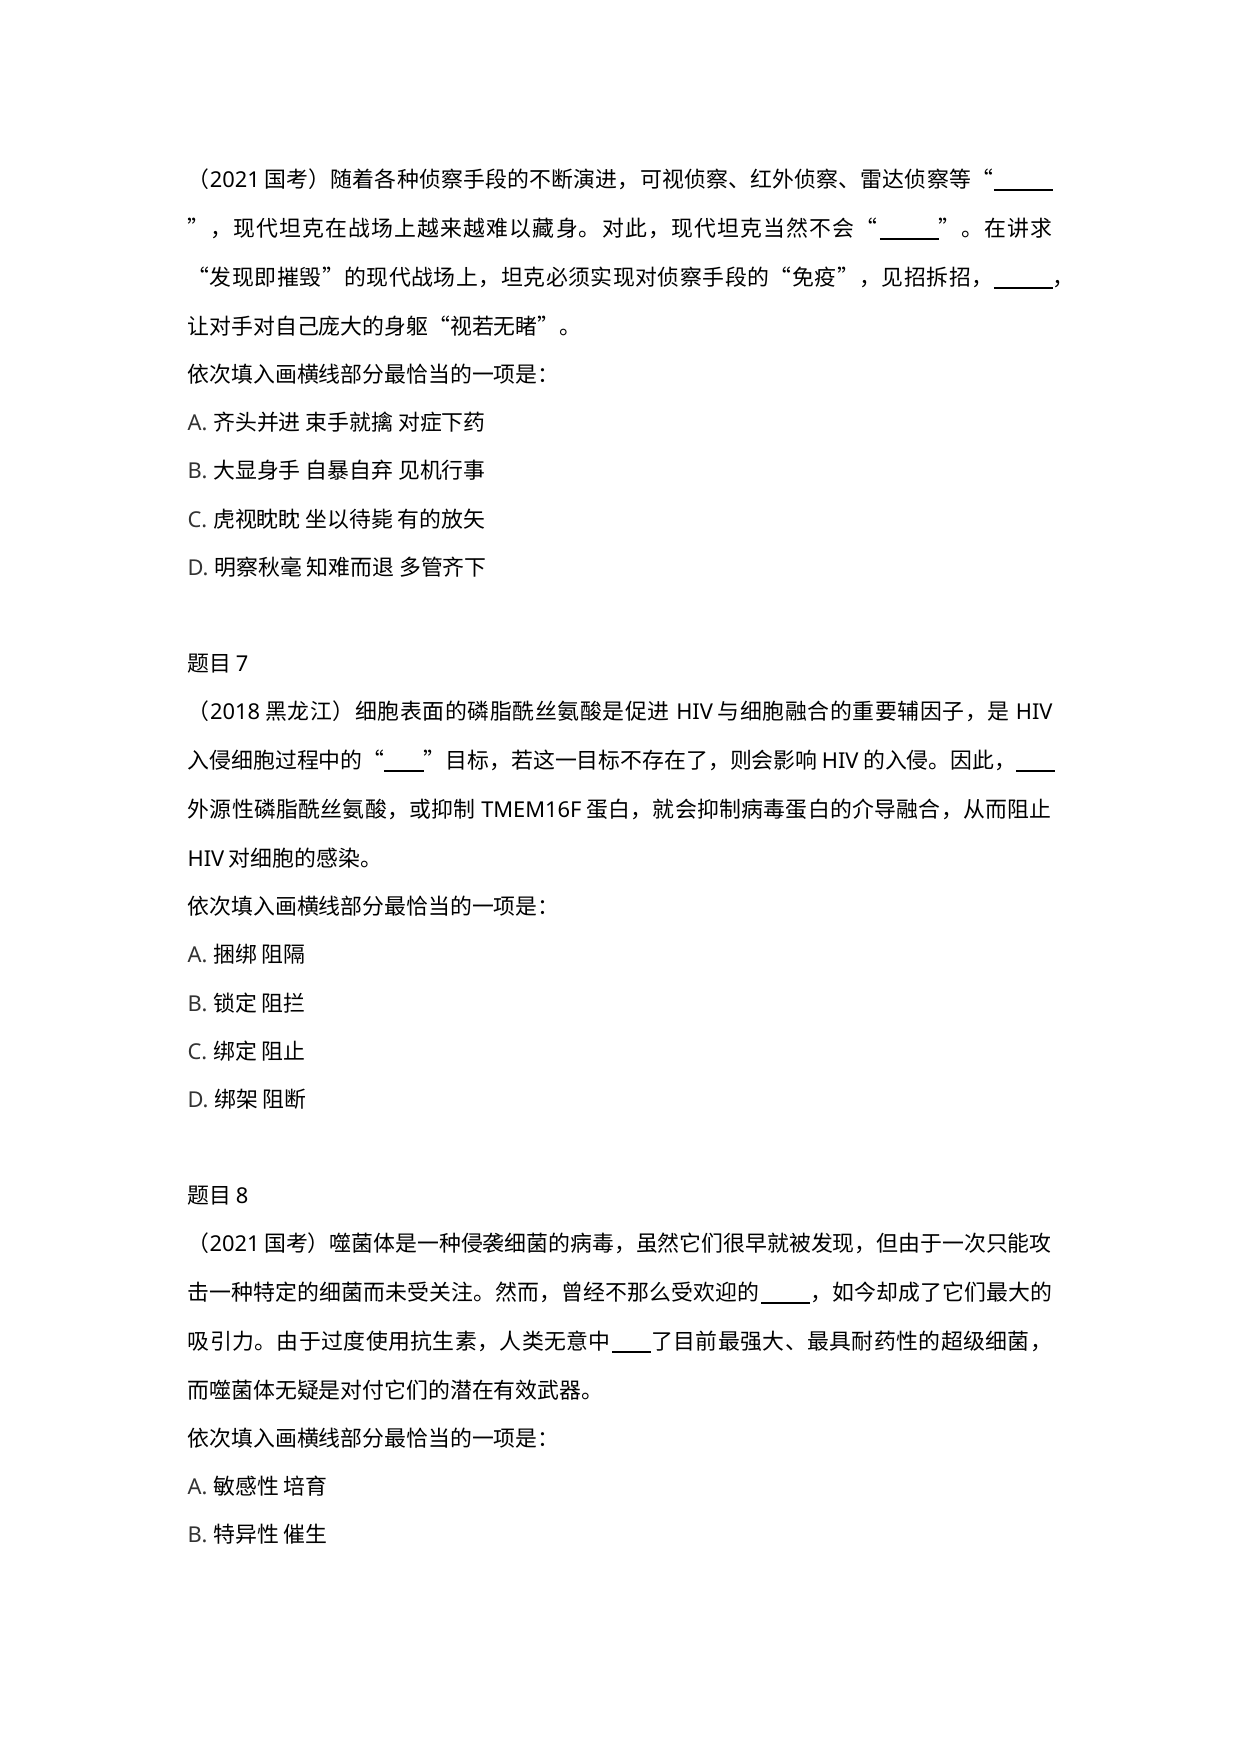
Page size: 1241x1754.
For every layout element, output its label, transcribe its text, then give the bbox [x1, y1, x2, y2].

text （2021国考）随着各种侦察手段的不断演进，可视侦察、红外侦察、雷达侦察等“ ”，现代坦克在战场上越来越难以藏身。对此，现代坦克当然不会“ ”。在讲求“发现即摧毁”的现代战场上，坦克必须实现对侦察手段的“免疫”，见招拆招， ，让对手对自己庞大的身躯“视若无睹”。 [187, 162, 1053, 341]
text 题目7 [187, 646, 1053, 678]
text A. 敏感性 培育 [187, 1469, 1053, 1501]
text C. 虎视眈眈 坐以待毙 有的放矢 [187, 502, 1053, 534]
text B. 大显身手 自暴自弃 见机行事 [187, 453, 1053, 486]
text B. 锁定 阻拦 [187, 985, 1053, 1018]
text D. 明察秋毫 知难而退 多管齐下 [187, 550, 1053, 582]
text B. 特异性 催生 [187, 1517, 1053, 1550]
text （2021国考）噬菌体是一种侵袭细菌的病毒，虽然它们很早就被发现，但由于一次只能攻击一种特定的细菌而未受关注。然而，曾经不那么受欢迎的 ，如今却成了它们最大的吸引力。由于过度使用抗生素，人类无意中 了目前最强大、最具耐药性的超级细菌，而噬菌体无疑是对付它们的潜在有效武器。 [187, 1226, 1053, 1405]
text 题目8 [187, 1178, 1053, 1210]
text A. 捆绑 阻隔 [187, 937, 1053, 969]
text A. 齐头并进 束手就擒 对症下药 [187, 405, 1053, 437]
text 依次填入画横线部分最恰当的一项是： [187, 1421, 1053, 1453]
text D. 绑架 阻断 [187, 1082, 1053, 1114]
text （2018黑龙江）细胞表面的磷脂酰丝氨酸是促进HIV与细胞融合的重要辅因子，是HIV入侵细胞过程中的“ ”目标，若这一目标不存在了，则会影响HIV的入侵。因此， 外源性磷脂酰丝氨酸，或抑制TMEM16F蛋白，就会抑制病毒蛋白的介导融合，从而阻止HIV对细胞的感染。 [187, 694, 1053, 873]
text 依次填入画横线部分最恰当的一项是： [187, 888, 1053, 921]
text C. 绑定 阻止 [187, 1033, 1053, 1066]
text 依次填入画横线部分最恰当的一项是： [187, 357, 1053, 389]
